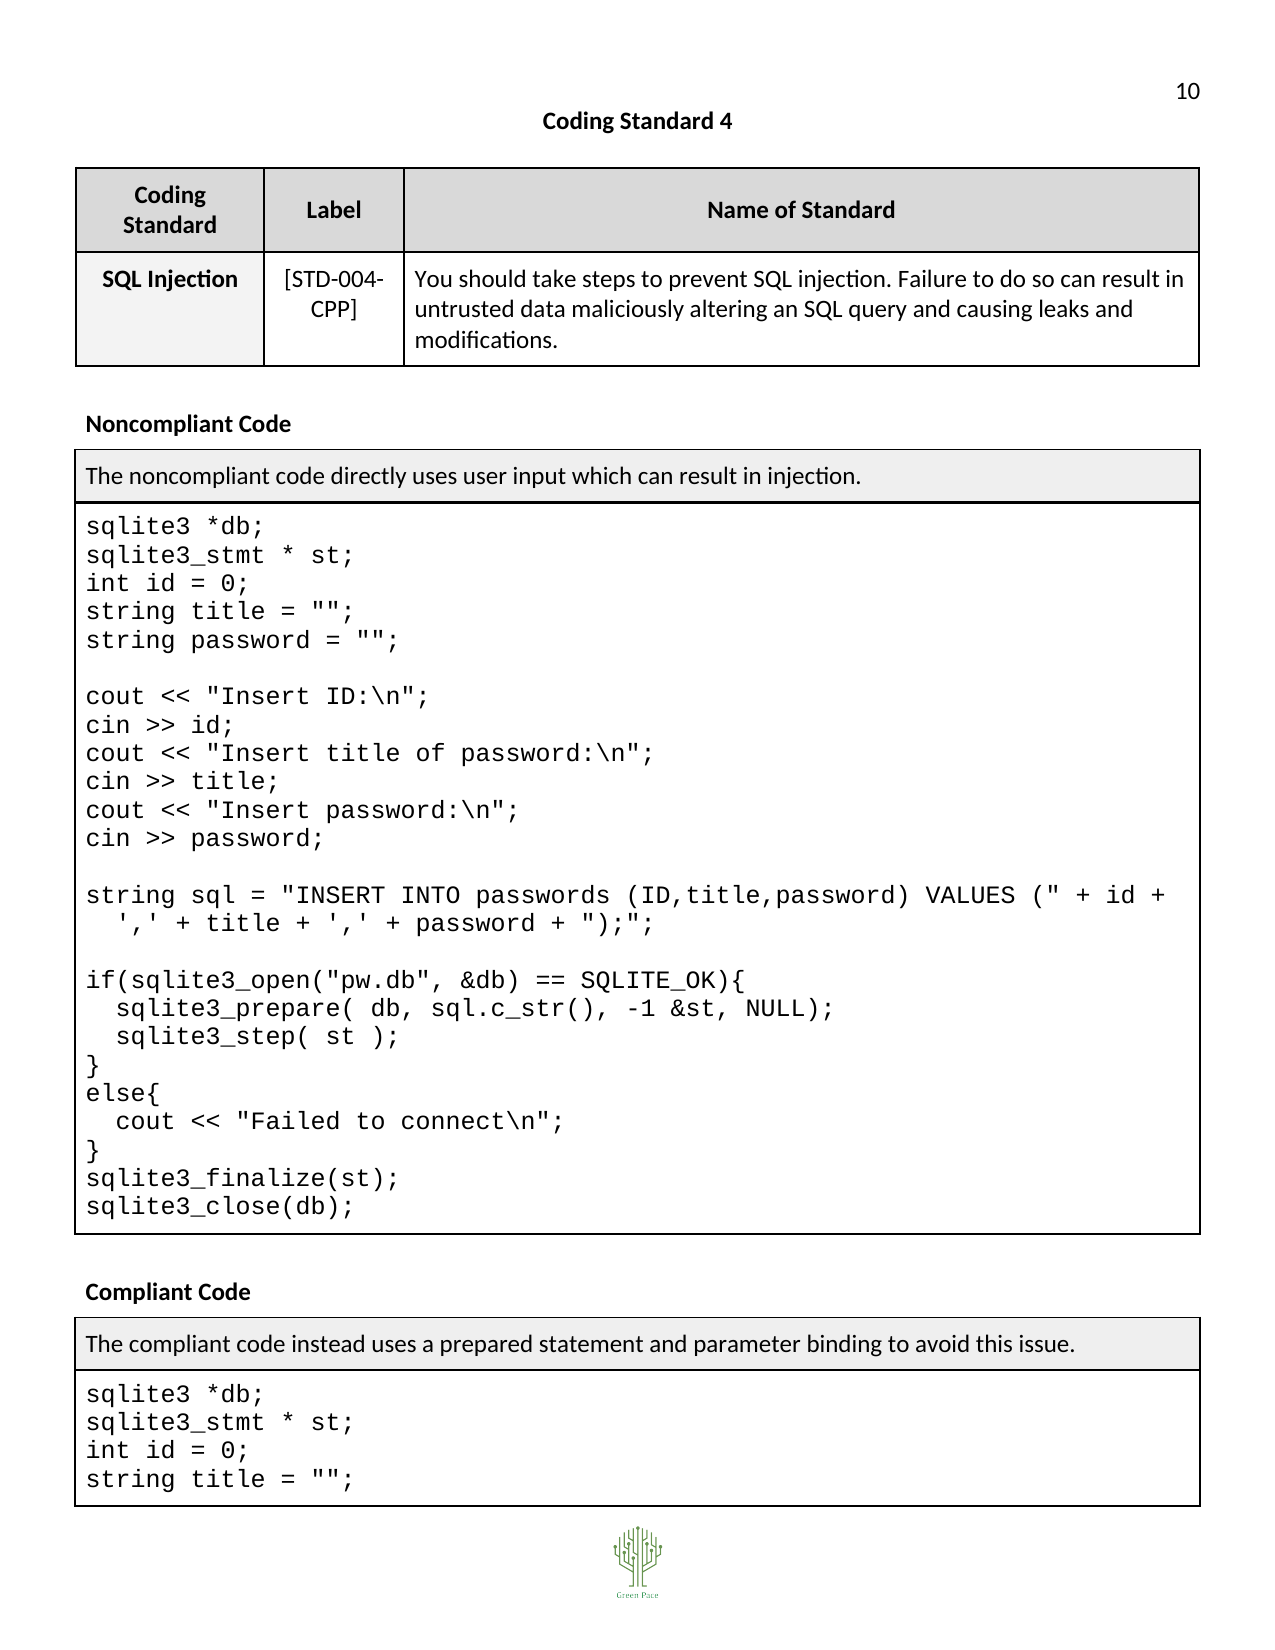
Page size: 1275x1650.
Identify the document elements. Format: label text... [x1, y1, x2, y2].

table_cell SQL Injection [77, 253, 263, 365]
table_cell [STD-004-CPP] [265, 253, 403, 365]
table_header Noncompliant Code [75, 398, 1200, 449]
table_cell You should take steps to prevent SQL injection. Failure to do so can result in untrusted data maliciously altering an SQL query and causing leaks and modifications. [405, 253, 1198, 365]
subtitle Coding Standard 4 [75, 106, 1200, 136]
table_cell sqlite3 *db; sqlite3_stmt * st; int id = 0; string title = ""; string password = ""; cout << "Insert ID:\n"; cin >> id; cout << "Insert title of password:\n"; cin >> title; cout << "Insert password:\n"; cin >> password; string sql = "INSERT INTO passwords (ID,title,password) VALUES (" + id + ',' + title + ',' + password + ");"; if(sqlite3_open("pw.db", &db) == SQLITE_OK){ sqlite3_prepare( db, sql.c_str(), -1 &st, NULL); sqlite3_step( st ); } else{ cout << "Failed to connect\n"; } sqlite3_finalize(st); sqlite3_close(db); [76, 504, 1199, 1233]
table_cell The compliant code instead uses a prepared statement and parameter binding to avoid this issue. [76, 1318, 1199, 1369]
table_header Coding Standard [77, 169, 263, 251]
table_header Label [265, 169, 403, 251]
table_header Compliant Code [75, 1265, 1200, 1317]
table_header Name of Standard [405, 169, 1198, 251]
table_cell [76, 1371, 1199, 1505]
table_cell The noncompliant code directly uses user input which can result in injection. [76, 450, 1199, 501]
picture [605, 1521, 670, 1606]
